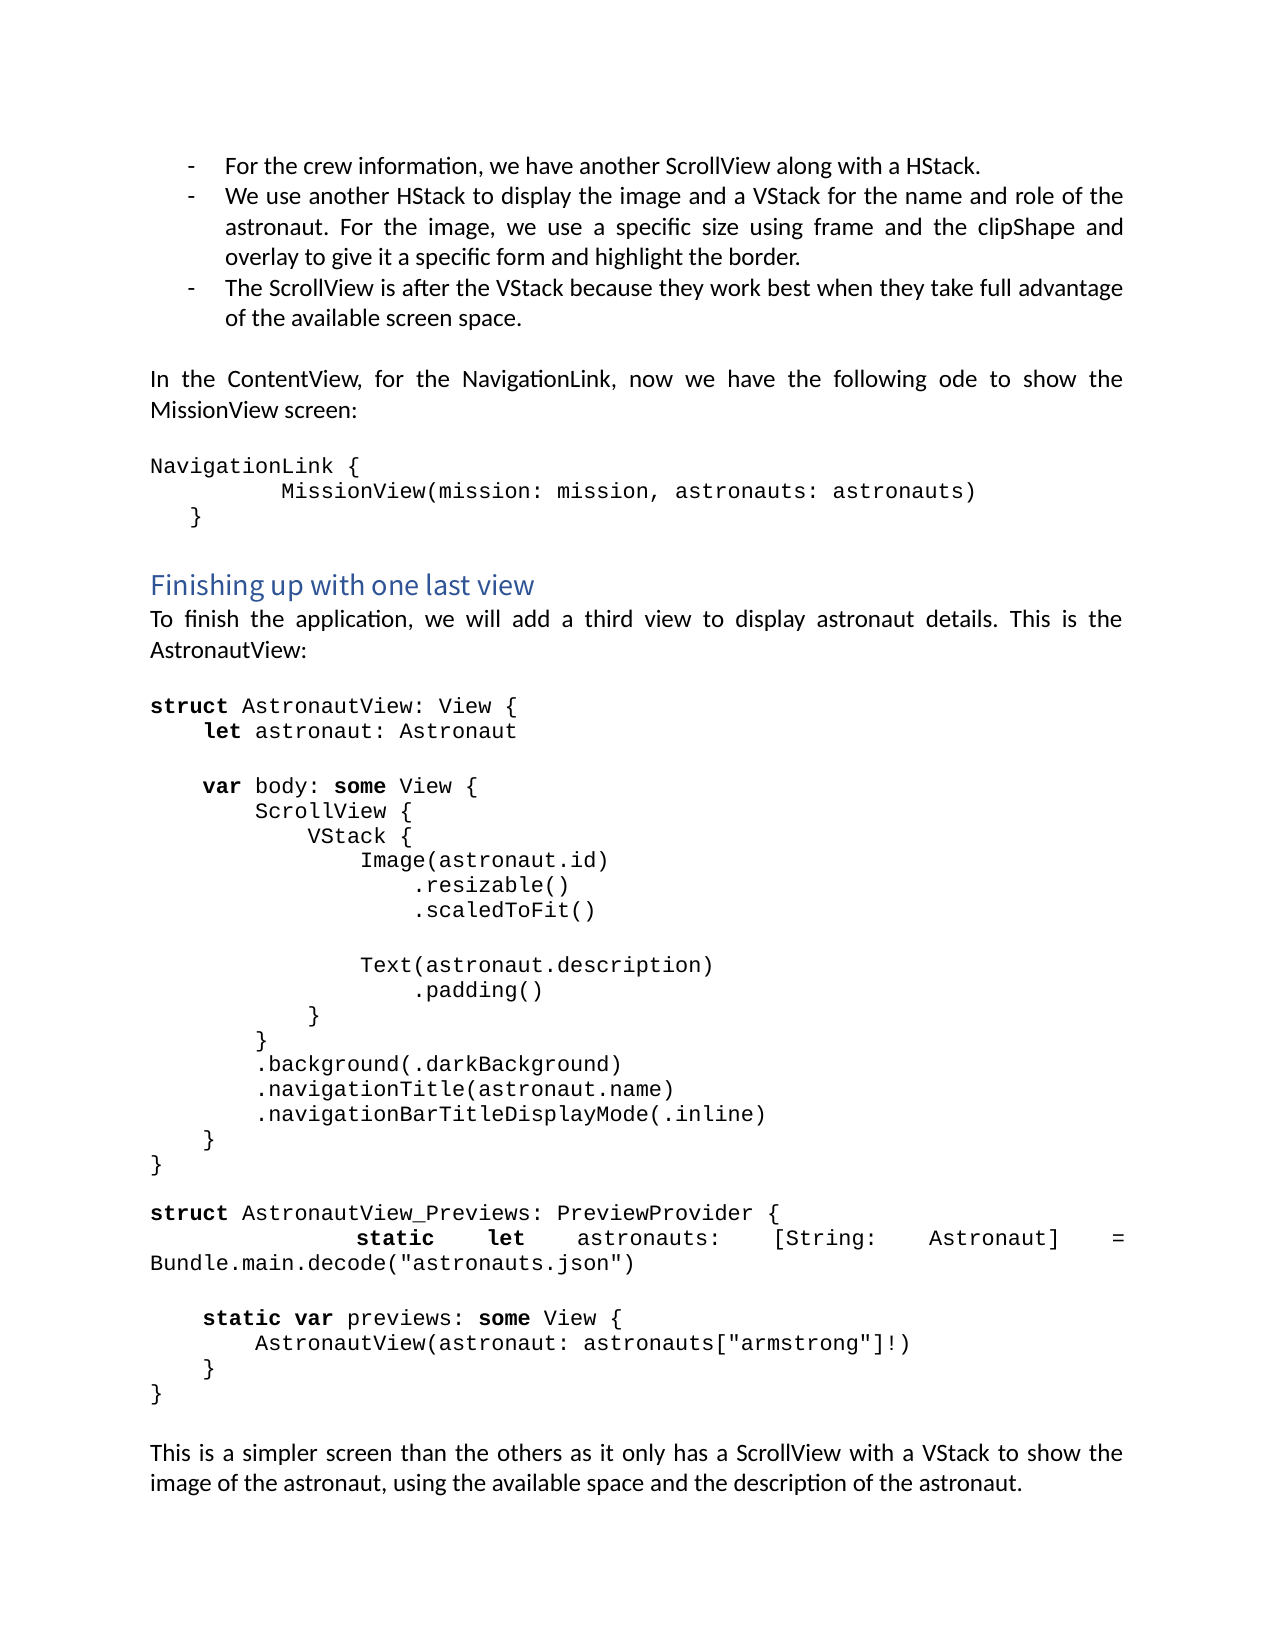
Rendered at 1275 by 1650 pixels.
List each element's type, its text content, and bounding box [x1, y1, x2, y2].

text struct AstronautView: View { [150, 695, 1125, 720]
text MissionView(mission: mission, astronauts: astronauts) [150, 480, 1125, 505]
text } [150, 1004, 1125, 1029]
text .navigationBarTitleDisplayMode(.inline) [150, 1103, 1125, 1128]
text .resizable() [150, 874, 1125, 899]
text } [150, 505, 1125, 529]
text var body: some View { [150, 775, 1125, 800]
text static var previews: some View { [150, 1307, 1125, 1332]
text Image(astronaut.id) [150, 849, 1125, 874]
text To finish the application, we will add a third view to display astronaut details. This is the AstronautView: [150, 603, 1125, 664]
list For the crew information, we have another ScrollView along with a HStack. [187, 150, 1125, 181]
text } [150, 1153, 1125, 1178]
text In the ContentView, for the NavigationLink, now we have the following ode to show the MissionView screen: [150, 364, 1125, 425]
text .scaledToFit() [150, 899, 1125, 924]
text let astronaut: Astronaut [150, 720, 1125, 745]
subtitle Finishing up with one last view [150, 564, 1125, 603]
text } [150, 1382, 1125, 1406]
text AstronautView(astronaut: astronauts["armstrong"]!) [150, 1332, 1125, 1357]
text ScrollView { [150, 800, 1125, 825]
text This is a simpler screen than the others as it only has a ScrollView with a VStack to show the image of the astronaut, using the available space and the description of the astronaut. [150, 1437, 1125, 1498]
text VStack { [150, 825, 1125, 849]
list We use another HStack to display the image and a VStack for the name and role of the astronaut. For the image, we use a specific size using frame and the clipShape and overlay to give it a specific form and highlight the border. [187, 181, 1125, 272]
text .navigationTitle(astronaut.name) [150, 1078, 1125, 1103]
text } [150, 1128, 1125, 1153]
text } [150, 1357, 1125, 1382]
text .background(.darkBackground) [150, 1054, 1125, 1078]
text static let astronauts: [String: Astronaut] = Bundle.main.decode("astronauts.json") [150, 1227, 1125, 1277]
list The ScrollView is after the VStack because they work best when they take full advantage of the available screen space. [187, 272, 1125, 333]
text struct AstronautView_Previews: PreviewProvider { [150, 1202, 1125, 1227]
text Text(astronaut.description) [150, 954, 1125, 979]
text } [150, 1029, 1125, 1054]
text .padding() [150, 979, 1125, 1004]
text NavigationLink { [150, 455, 1125, 480]
